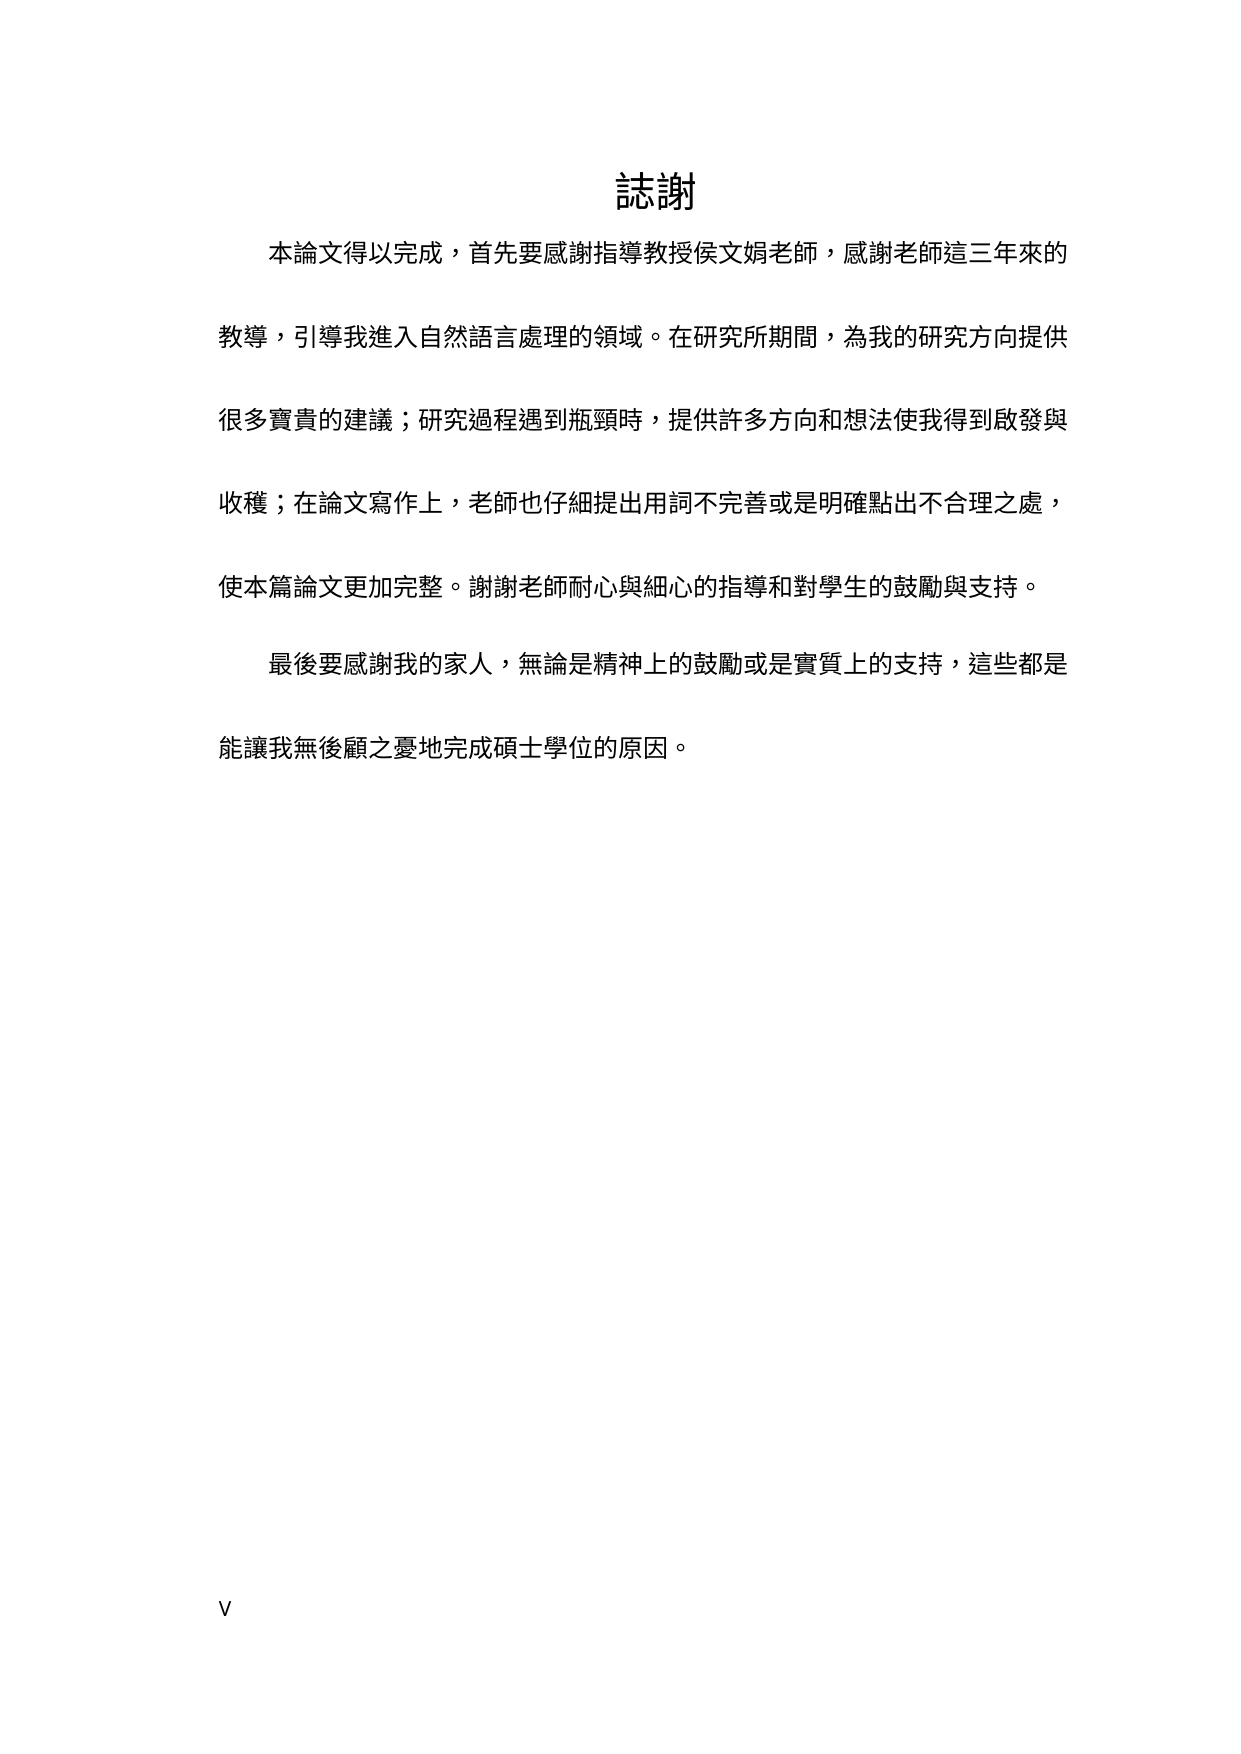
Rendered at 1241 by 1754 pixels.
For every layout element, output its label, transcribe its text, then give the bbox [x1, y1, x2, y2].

text 本論文得以完成，首先要感謝指導教授侯文娟老師，感謝老師這三年來的教導，引導我進入自然語言處理的領域。在研究所期間，為我的研究方向提供很多寶貴的建議；研究過程遇到瓶頸時，提供許多方向和想法使我得到啟發與收穫；在論文寫作上，老師也仔細提出用詞不完善或是明確點出不合理之處，使本篇論文更加完整。謝謝老師耐心與細心的指導和對學生的鼓勵與支持。 [218, 231, 1092, 606]
text 最後要感謝我的家人，無論是精神上的鼓勵或是實質上的支持，這些都是能讓我無後顧之憂地完成碩士學位的原因。 [218, 642, 1092, 767]
text 誌謝 [218, 148, 1092, 231]
